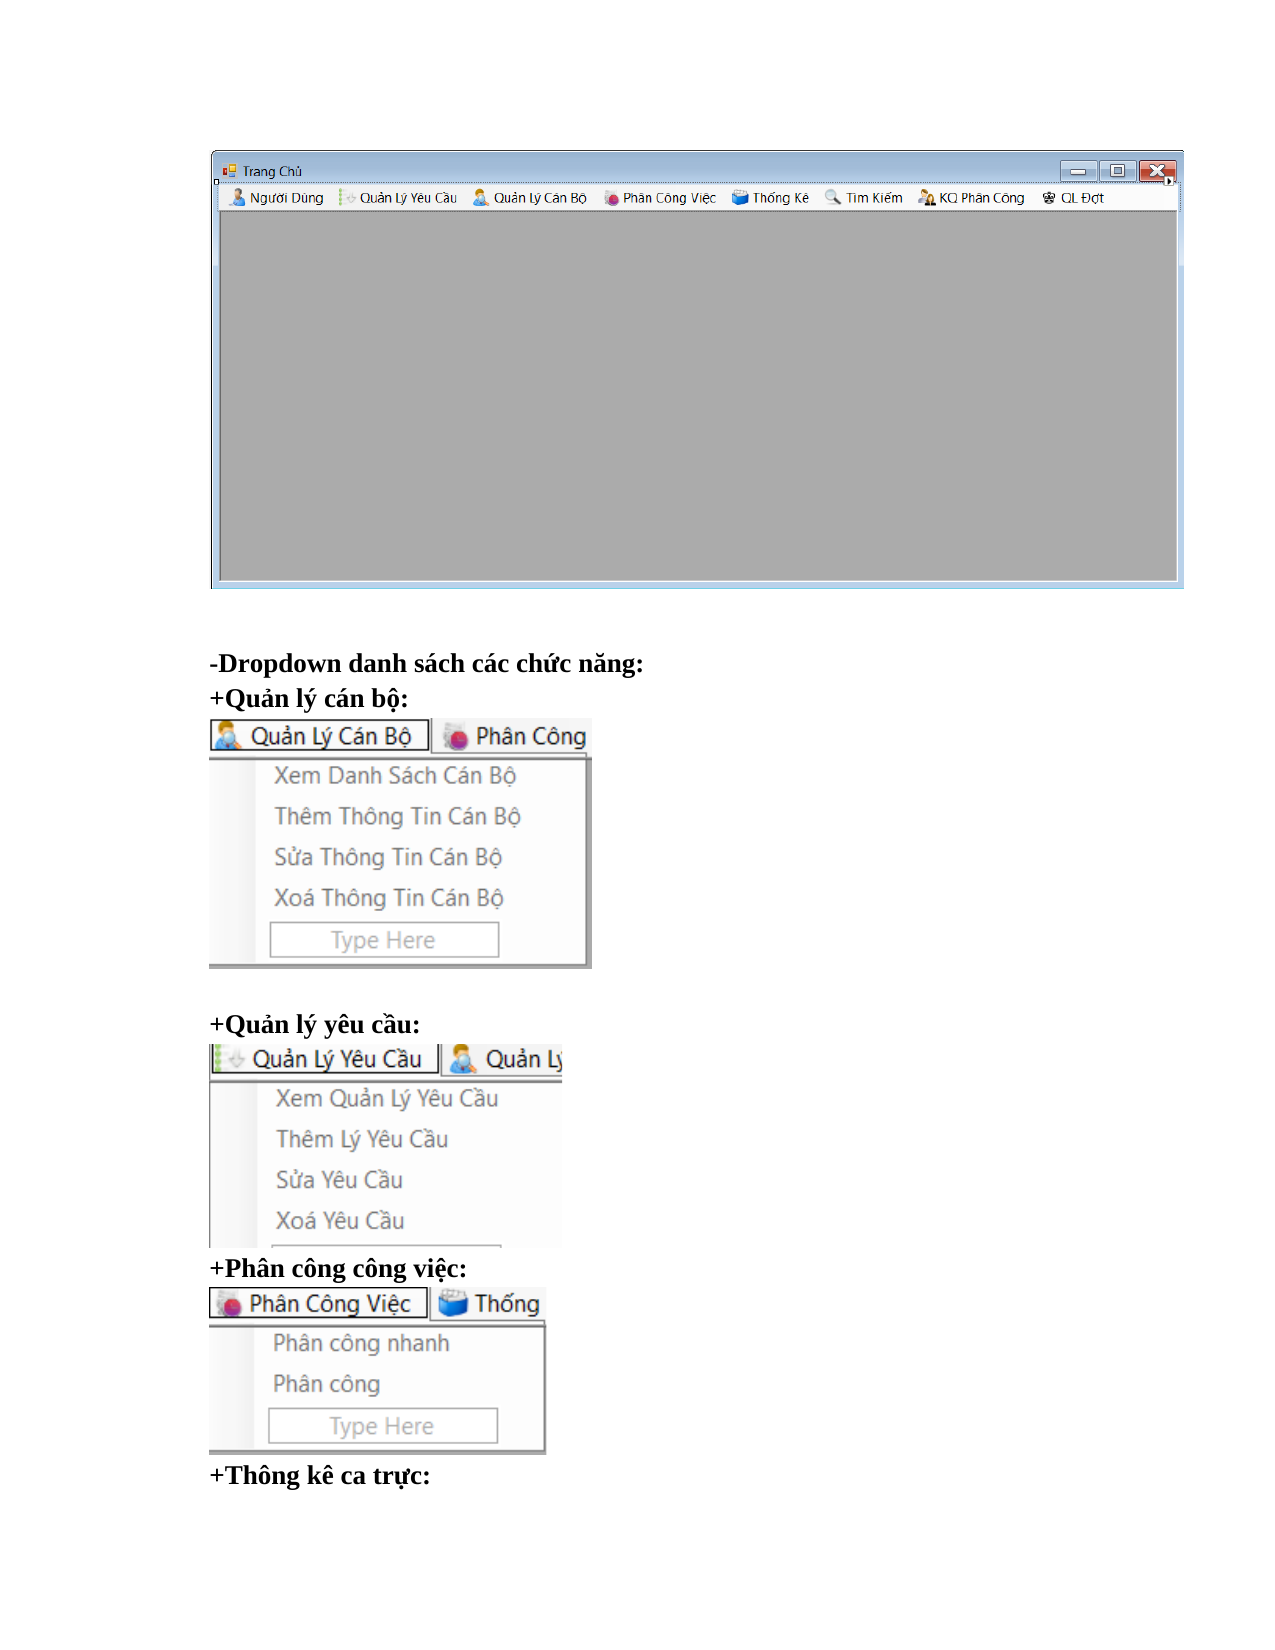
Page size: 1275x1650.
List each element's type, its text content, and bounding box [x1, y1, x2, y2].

list +Phân công công việc: [209, 1252, 1125, 1283]
list +Quản lý yêu cầu: [209, 1008, 1125, 1039]
list +Quản lý cán bộ: [209, 682, 1125, 713]
picture [209, 718, 592, 969]
picture [209, 1044, 563, 1248]
picture [209, 150, 1184, 589]
list +Thông kê ca trực: [209, 1459, 1125, 1491]
picture [209, 1287, 547, 1455]
list -Dropdown danh sách các chức năng: [209, 647, 1125, 678]
